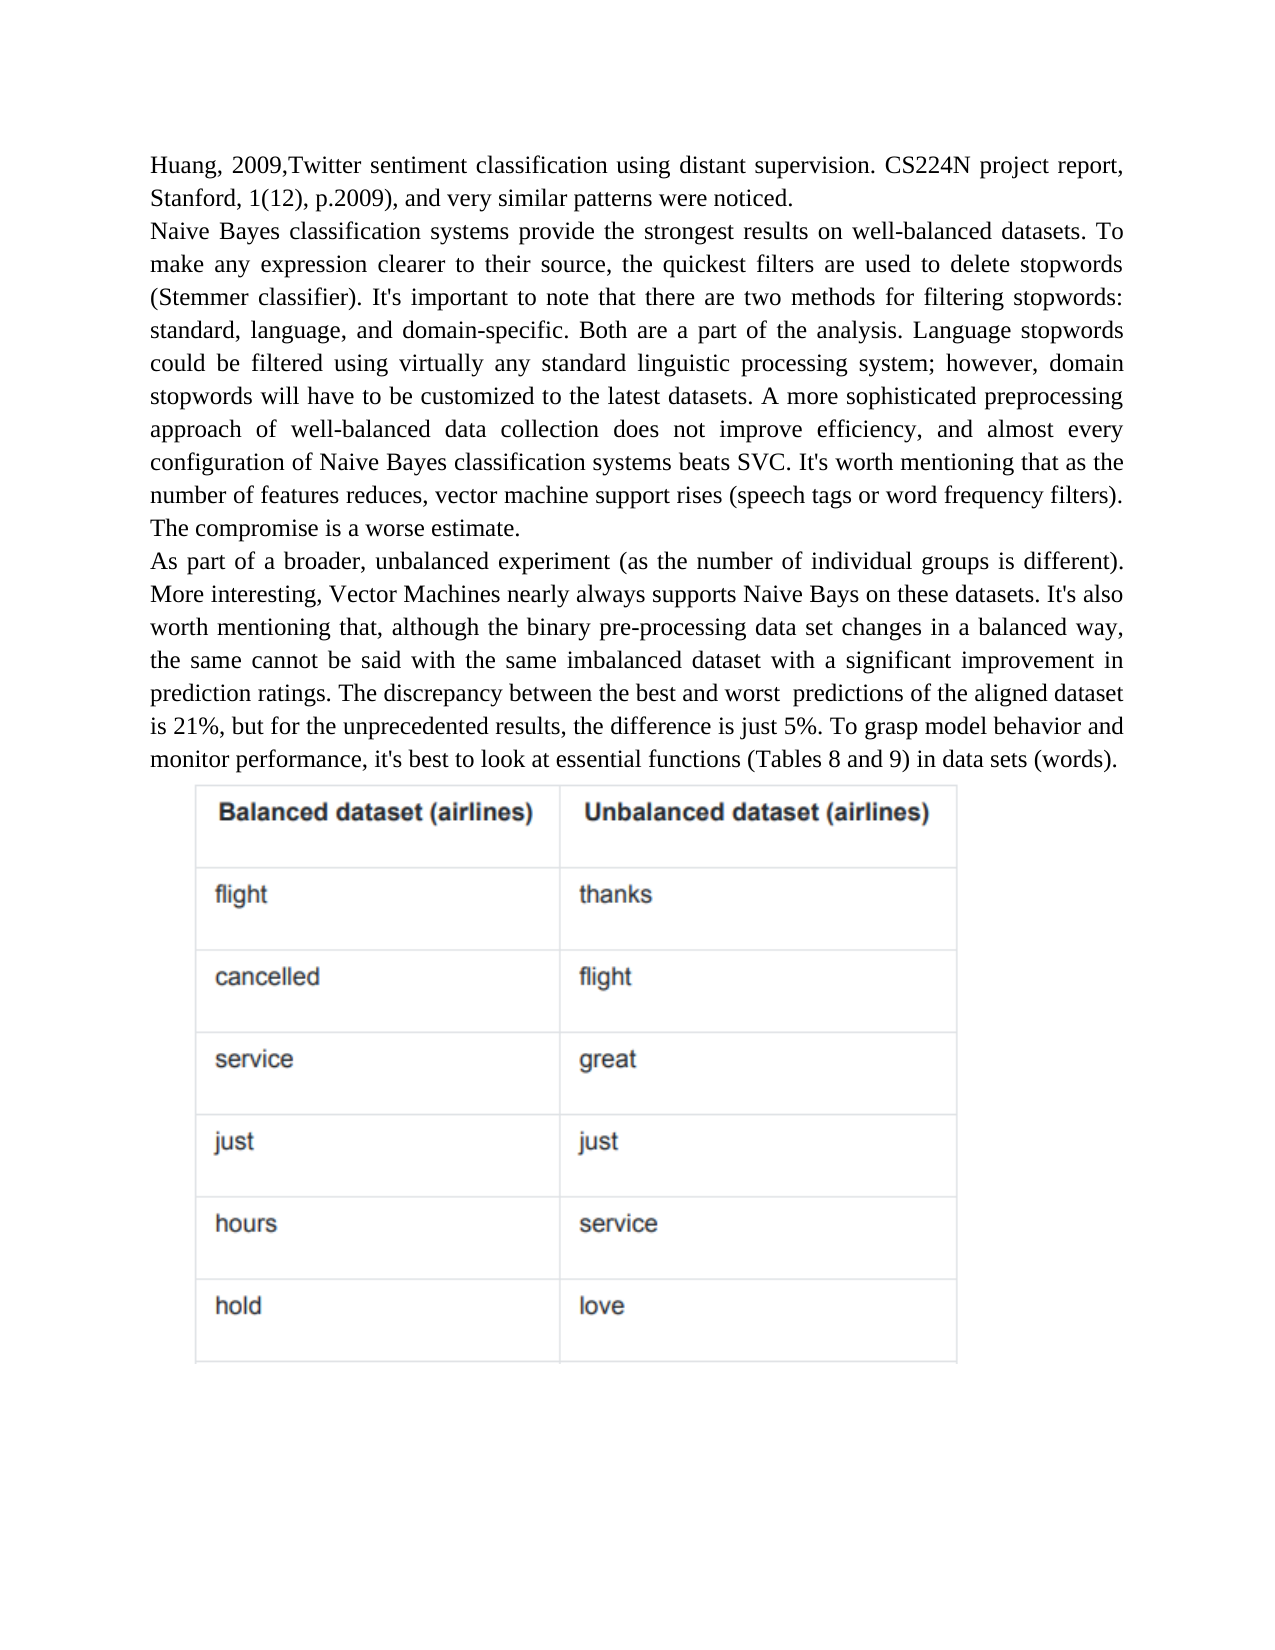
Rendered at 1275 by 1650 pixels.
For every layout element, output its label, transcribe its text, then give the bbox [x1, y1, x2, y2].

picture [150, 777, 1125, 1364]
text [150, 150, 1125, 212]
text As part of a broader, unbalanced experiment (as the number of individual groups is different). More interesting, Vector Machines nearly always supports Naive Bays on these datasets. It's also worth mentioning that, although the binary pre-processing data set changes in a balanced way, the same cannot be said with the same imbalanced dataset with a significant improvement in prediction ratings. The discrepancy between the best and worst predictions of the aligned dataset is 21%, but for the unprecedented results, the difference is just 5%. To grasp model behavior and monitor performance, it's best to look at essential functions (Tables 8 and 9) in data sets (words). [150, 546, 1125, 773]
text Naive Bayes classification systems provide the strongest results on well-balanced datasets. To make any expression clearer to their source, the quickest filters are used to delete stopwords (Stemmer classifier). It's important to note that there are two methods for filtering stopwords: standard, language, and domain-specific. Both are a part of the analysis. Language stopwords could be filtered using virtually any standard linguistic processing system; however, domain stopwords will have to be customized to the latest datasets. A more sophisticated preprocessing approach of well-balanced data collection does not improve efficiency, and almost every configuration of Naive Bayes classification systems beats SVC. It's worth mentioning that as the number of features reduces, vector machine support rises (speech tags or word frequency filters). The compromise is a worse estimate. [150, 216, 1125, 542]
